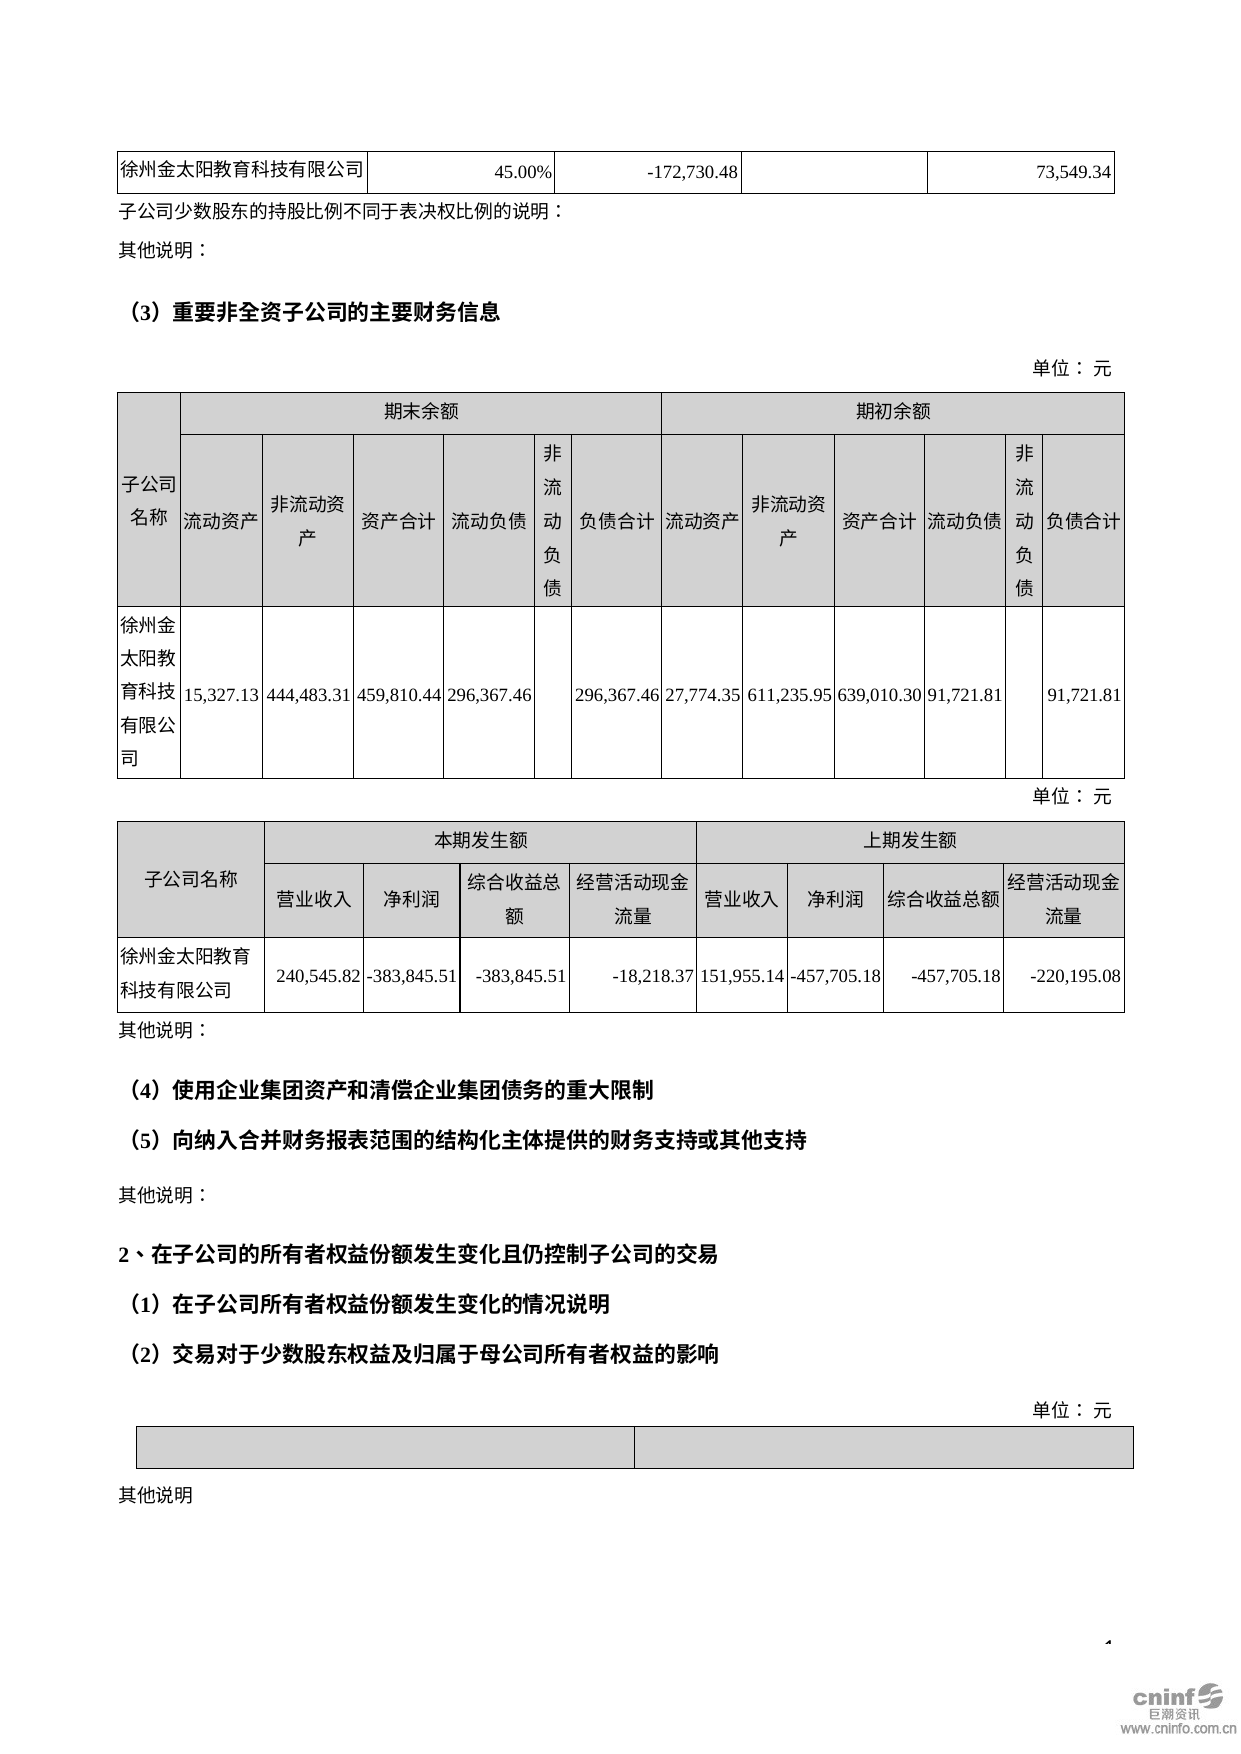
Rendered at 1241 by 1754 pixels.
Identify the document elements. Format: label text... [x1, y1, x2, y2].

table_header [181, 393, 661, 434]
picture [1115, 1680, 1240, 1737]
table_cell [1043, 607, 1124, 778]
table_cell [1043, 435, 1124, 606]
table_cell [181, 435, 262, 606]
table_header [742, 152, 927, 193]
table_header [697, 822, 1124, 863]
subtitle （1）在子公司所有者权益份额发生变化的情况说明 [118, 1289, 1137, 1319]
subtitle （5）向纳入合并财务报表范围的结构化主体提供的财务支持或其他支持 [118, 1125, 1137, 1155]
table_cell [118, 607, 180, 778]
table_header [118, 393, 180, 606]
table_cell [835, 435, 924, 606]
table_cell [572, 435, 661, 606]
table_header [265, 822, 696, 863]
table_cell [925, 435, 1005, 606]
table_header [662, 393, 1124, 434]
text 单位： 元 [102, 784, 1112, 809]
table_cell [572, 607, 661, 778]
text 其他说明： [118, 1182, 1137, 1208]
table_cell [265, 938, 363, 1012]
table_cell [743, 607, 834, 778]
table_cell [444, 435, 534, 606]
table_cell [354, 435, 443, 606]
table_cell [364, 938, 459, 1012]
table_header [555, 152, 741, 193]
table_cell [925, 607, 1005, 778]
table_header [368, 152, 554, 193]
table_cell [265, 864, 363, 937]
subtitle 2、在子公司的所有者权益份额发生变化且仍控制子公司的交易 [118, 1239, 1137, 1269]
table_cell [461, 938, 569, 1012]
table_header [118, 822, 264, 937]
text 单位： 元 [102, 355, 1112, 381]
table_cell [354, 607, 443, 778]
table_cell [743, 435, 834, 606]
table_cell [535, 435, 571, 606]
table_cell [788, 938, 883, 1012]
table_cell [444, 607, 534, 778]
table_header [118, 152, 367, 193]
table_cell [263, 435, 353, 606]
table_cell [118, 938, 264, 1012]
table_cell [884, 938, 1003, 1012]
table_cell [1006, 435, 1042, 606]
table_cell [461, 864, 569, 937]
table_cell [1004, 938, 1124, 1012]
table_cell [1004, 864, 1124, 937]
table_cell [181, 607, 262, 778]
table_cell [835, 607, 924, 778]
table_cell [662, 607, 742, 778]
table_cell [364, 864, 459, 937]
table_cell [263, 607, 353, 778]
text 单位： 元 [102, 1397, 1112, 1423]
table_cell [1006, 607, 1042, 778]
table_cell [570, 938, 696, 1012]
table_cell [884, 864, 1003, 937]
text 其他说明： [118, 1018, 1137, 1043]
text 子公司少数股东的持股比例不同于表决权比例的说明： 其他说明： [118, 199, 570, 262]
subtitle （2）交易对于少数股东权益及归属于母公司所有者权益的影响 [118, 1339, 1137, 1369]
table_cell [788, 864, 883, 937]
subtitle （3）重要非全资子公司的主要财务信息 [118, 297, 1137, 327]
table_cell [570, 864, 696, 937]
text 其他说明 [118, 1482, 1137, 1508]
subtitle （4）使用企业集团资产和清偿企业集团债务的重大限制 [118, 1075, 1137, 1104]
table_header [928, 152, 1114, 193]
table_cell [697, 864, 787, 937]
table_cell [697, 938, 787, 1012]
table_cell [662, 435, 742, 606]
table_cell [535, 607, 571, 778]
